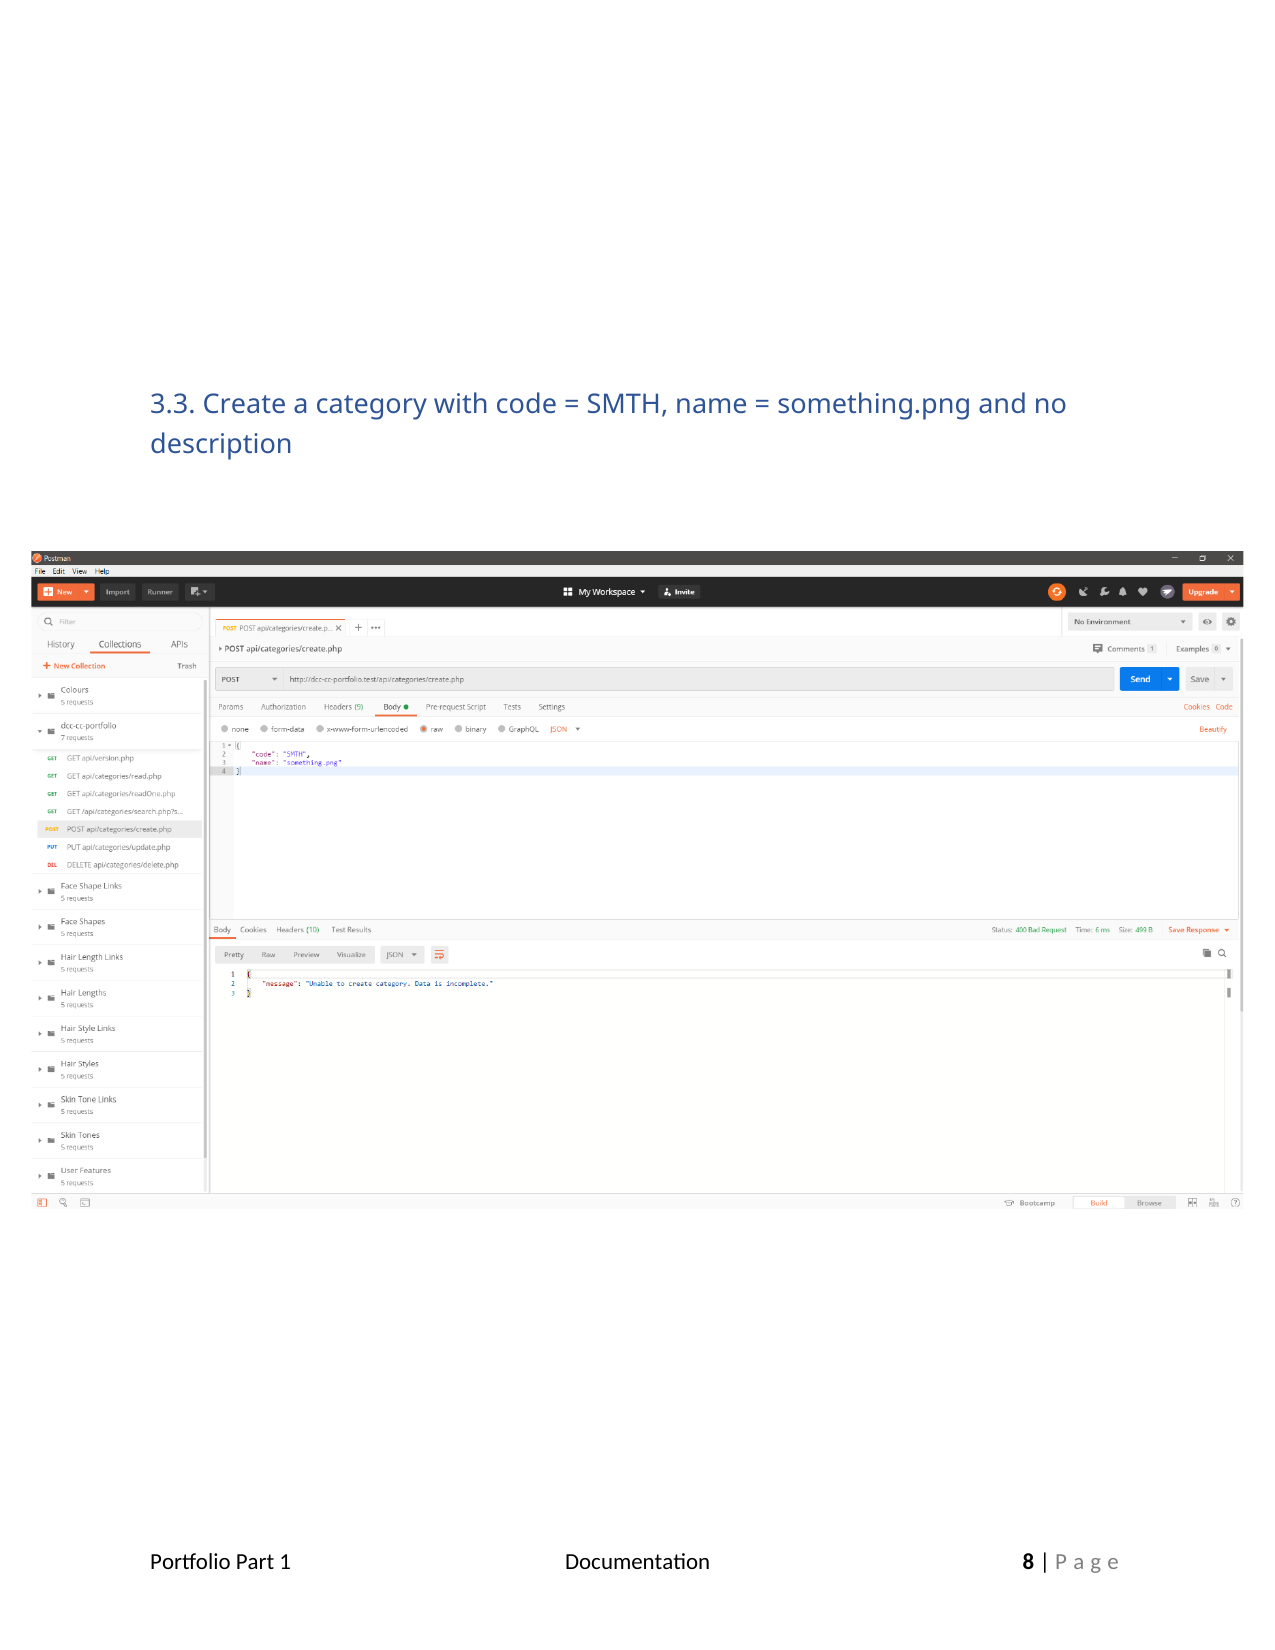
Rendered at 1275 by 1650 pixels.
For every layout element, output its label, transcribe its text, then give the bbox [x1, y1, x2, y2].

subtitle 3.3. Create a category with code = SMTH, name = something.png and no description [150, 384, 1125, 461]
picture [31, 551, 1244, 1209]
